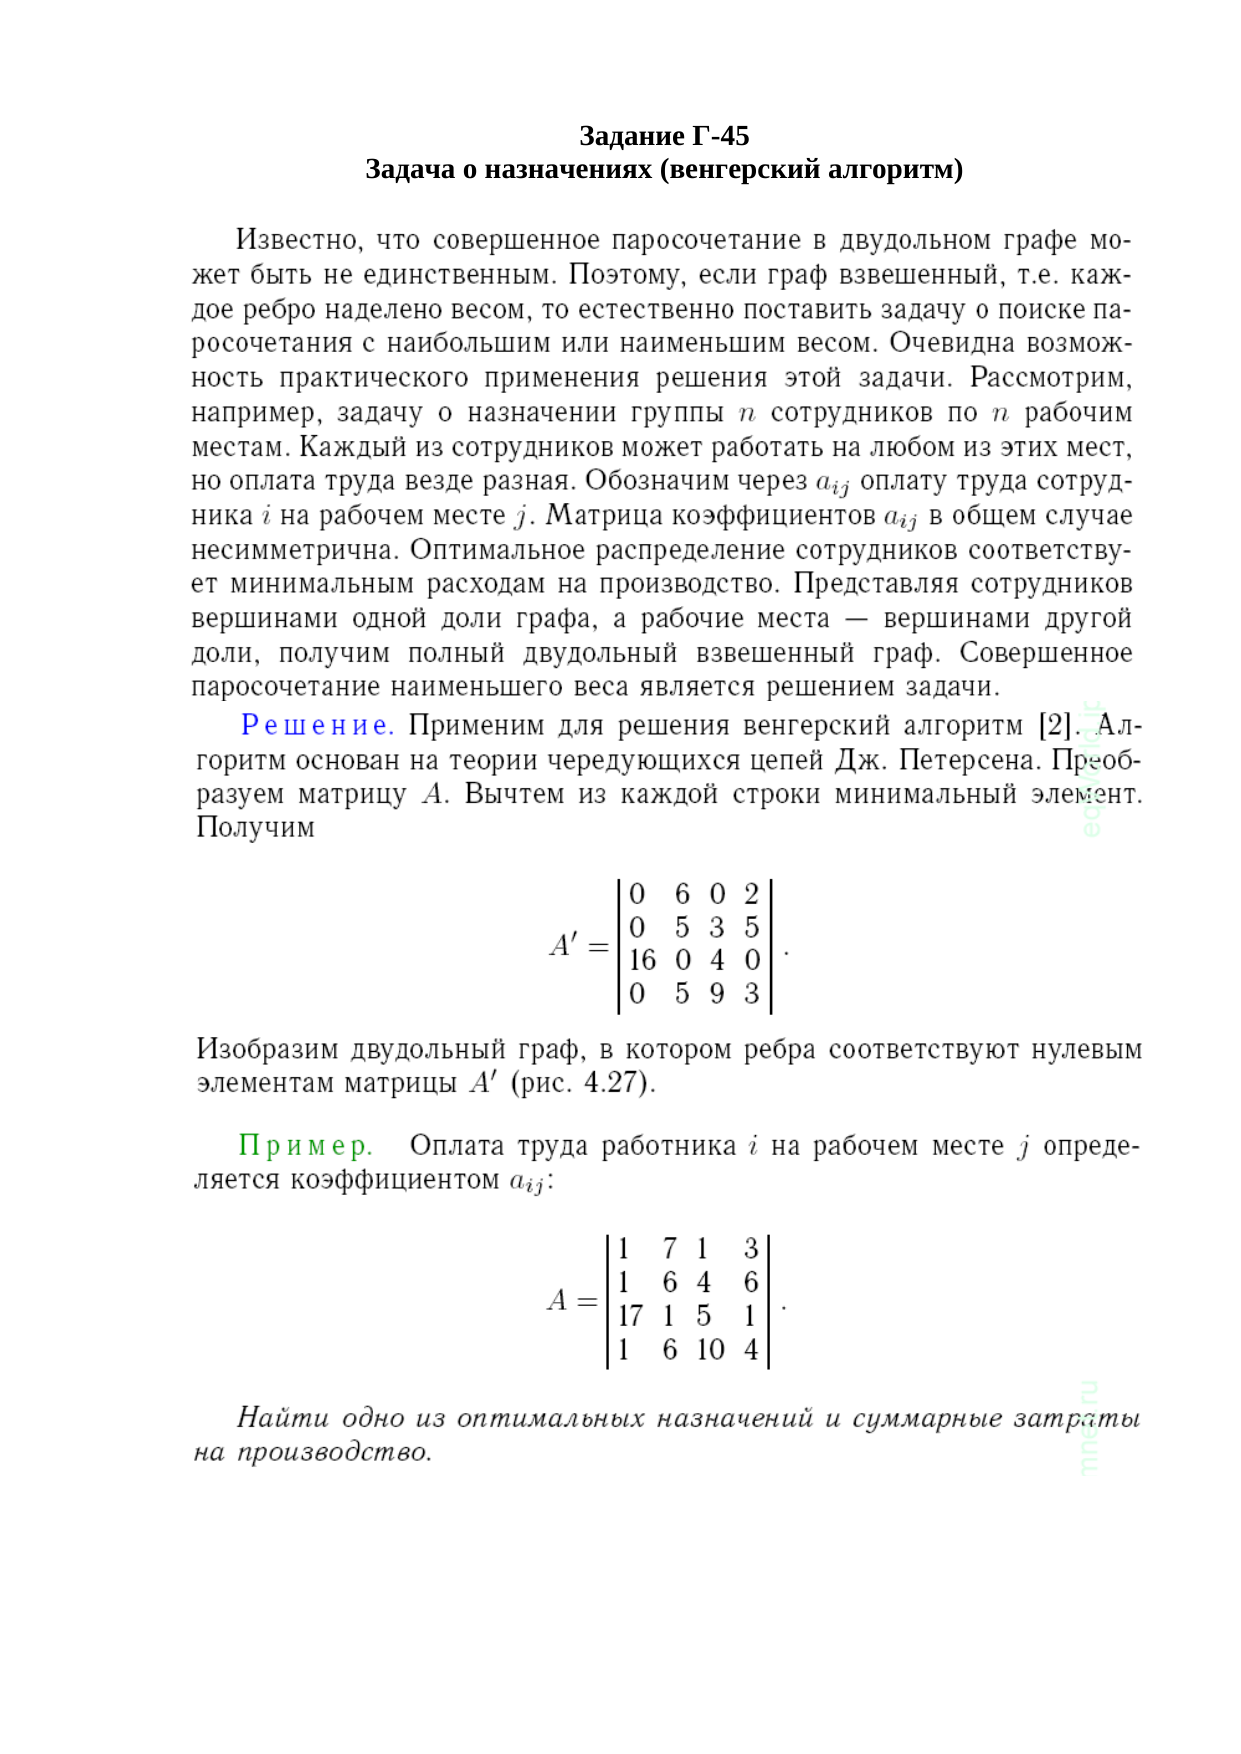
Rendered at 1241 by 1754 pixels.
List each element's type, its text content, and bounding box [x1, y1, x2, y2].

text Задача о назначениях (венгерский алгоритм) [177, 152, 1152, 185]
text Задание Г-45 [177, 118, 1152, 152]
